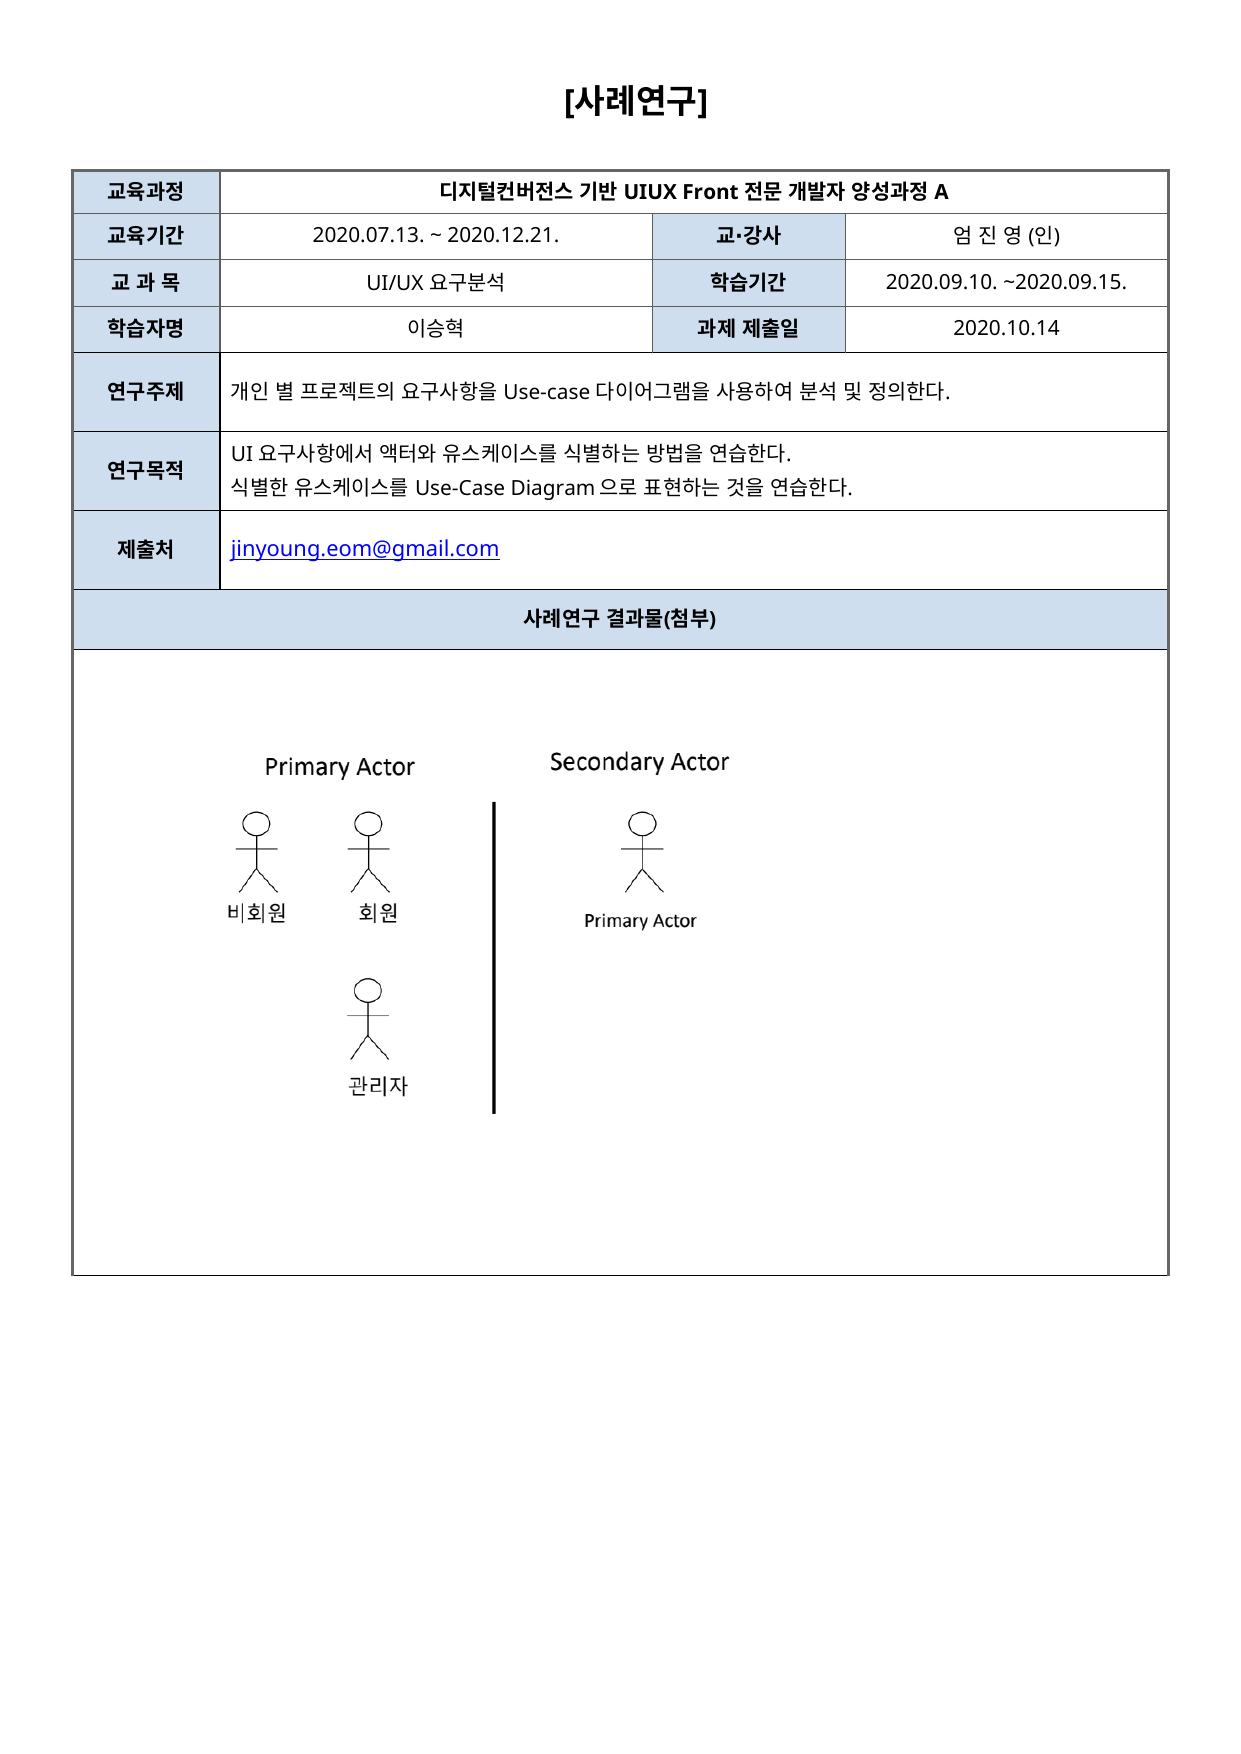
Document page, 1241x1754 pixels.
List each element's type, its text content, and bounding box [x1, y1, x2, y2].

table_cell 교 과 목 [74, 260, 219, 306]
table_cell [74, 650, 1167, 1275]
table_header 교육과정 [74, 172, 219, 213]
table_cell 과제 제출일 [653, 307, 845, 352]
table_cell 이승혁 [221, 307, 652, 352]
table_cell 교∙강사 [653, 214, 845, 259]
text [사례연구] [106, 75, 1165, 123]
table_cell 사례연구 결과물(첨부) [74, 590, 1167, 649]
table_cell UI/UX 요구분석 [221, 260, 652, 306]
table_cell jinyoung.eom@gmail.com [221, 511, 1167, 589]
table_cell 2020.10.14 [846, 307, 1167, 352]
table_cell 연구주제 [74, 353, 219, 431]
table_cell UI 요구사항에서 액터와 유스케이스를 식별하는 방법을 연습한다. 식별한 유스케이스를 Use-Case Diagram으로 표현하는 것을 연습한다. [221, 432, 1167, 510]
table_cell 개인 별 프로젝트의 요구사항을 Use-case 다이어그램을 사용하여 분석 및 정의한다. [221, 353, 1167, 431]
table_cell 제출처 [74, 511, 219, 589]
table_cell 학습기간 [653, 260, 845, 306]
table_cell 교육기간 [74, 214, 219, 259]
table_header 디지털컨버전스 기반 UIUX Front 전문 개발자 양성과정 A [221, 172, 1167, 213]
table_cell 학습자명 [74, 307, 219, 352]
table_cell 2020.07.13. ~ 2020.12.21. [221, 214, 652, 259]
table_cell 엄 진 영 (인) [846, 214, 1167, 259]
table_cell 연구목적 [74, 432, 219, 510]
table_cell 2020.09.10. ~2020.09.15. [846, 260, 1167, 306]
